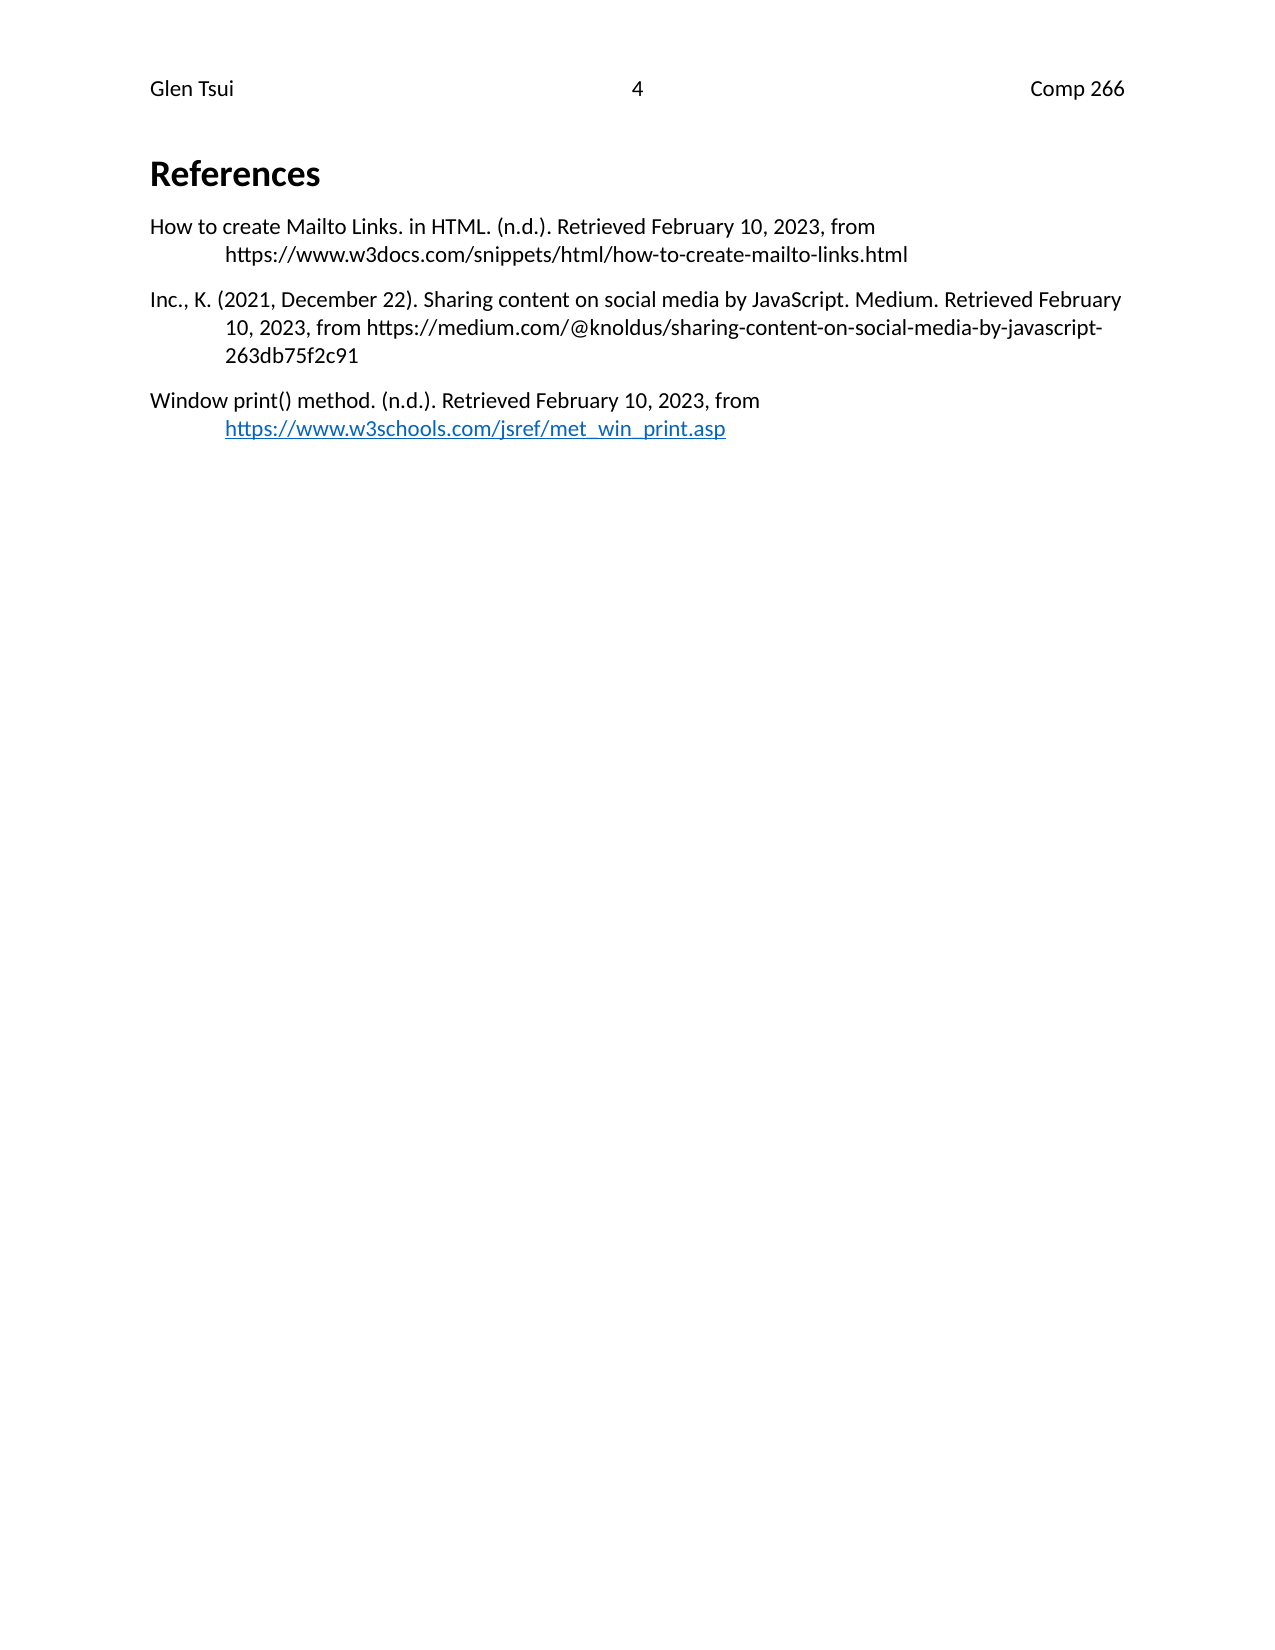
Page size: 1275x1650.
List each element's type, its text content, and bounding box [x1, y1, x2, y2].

text Inc., K. (2021, December 22). Sharing content on social media by JavaScript. Medium. Retrieved February 10, 2023, from https://medium.com/@knoldus/sharing-content-on-social-media-by-javascript-263db75f2c91 [150, 285, 1125, 369]
text Window print() method. (n.d.). Retrieved February 10, 2023, from https://www.w3schools.com/jsref/met_win_print.asp [150, 386, 1125, 442]
subtitle References [150, 150, 1125, 196]
text How to create Mailto Links. in HTML. (n.d.). Retrieved February 10, 2023, from https://www.w3docs.com/snippets/html/how-to-create-mailto-links.html [150, 212, 1125, 268]
